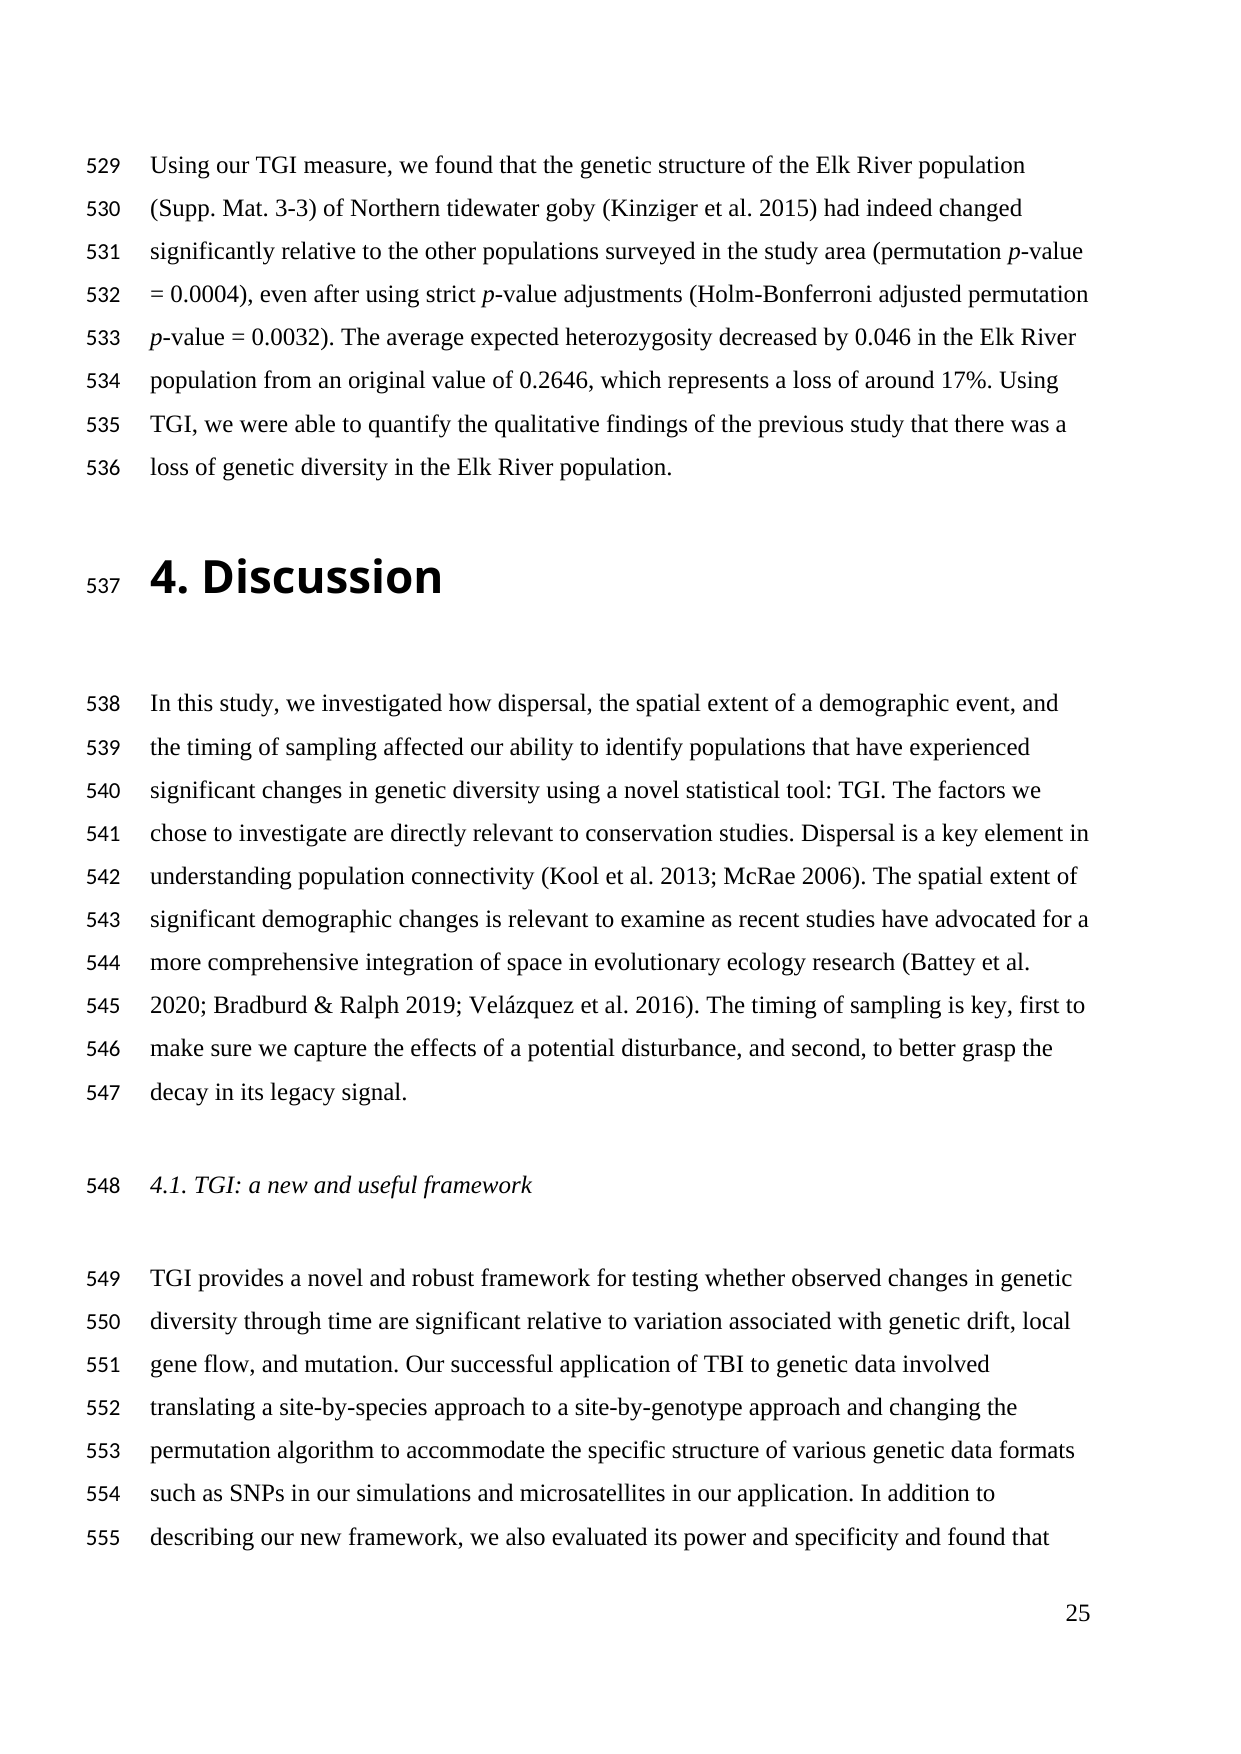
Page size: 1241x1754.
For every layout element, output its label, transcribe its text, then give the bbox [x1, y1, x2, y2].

text In this study, we investigated how dispersal, the spatial extent of a demographic event, and the timing of sampling affected our ability to identify populations that have experienced significant changes in genetic diversity using a novel statistical tool: TGI. The factors we chose to investigate are directly relevant to conservation studies. Dispersal is a key element in understanding population connectivity (Kool et al. 2013; McRae 2006). The spatial extent of significant demographic changes is relevant to examine as recent studies have advocated for a more comprehensive integration of space in evolutionary ecology research (Battey et al. 2020; Bradburd & Ralph 2019; Velázquez et al. 2016). The timing of sampling is key, first to make sure we capture the effects of a potential disturbance, and second, to better grasp the decay in its legacy signal. [150, 688, 1090, 1105]
subtitle 4.1. TGI: a new and useful framework [150, 1170, 1090, 1198]
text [150, 1263, 1090, 1550]
text Using our TGI measure, we found that the genetic structure of the Elk River population (Supp. Mat. 3-3) of Northern tidewater goby (Kinziger et al. 2015) had indeed changed significantly relative to the other populations surveyed in the study area (permutation p-value = 0.0004), even after using strict p-value adjustments (Holm-Bonferroni adjusted permutation p-value = 0.0032). The average expected heterozygosity decreased by 0.046 in the Elk River population from an original value of 0.2646, which represents a loss of around 17%. Using TGI, we were able to quantify the qualitative findings of the previous study that there was a loss of genetic diversity in the Elk River population. [150, 150, 1090, 481]
subtitle 4. Discussion [150, 545, 1090, 607]
